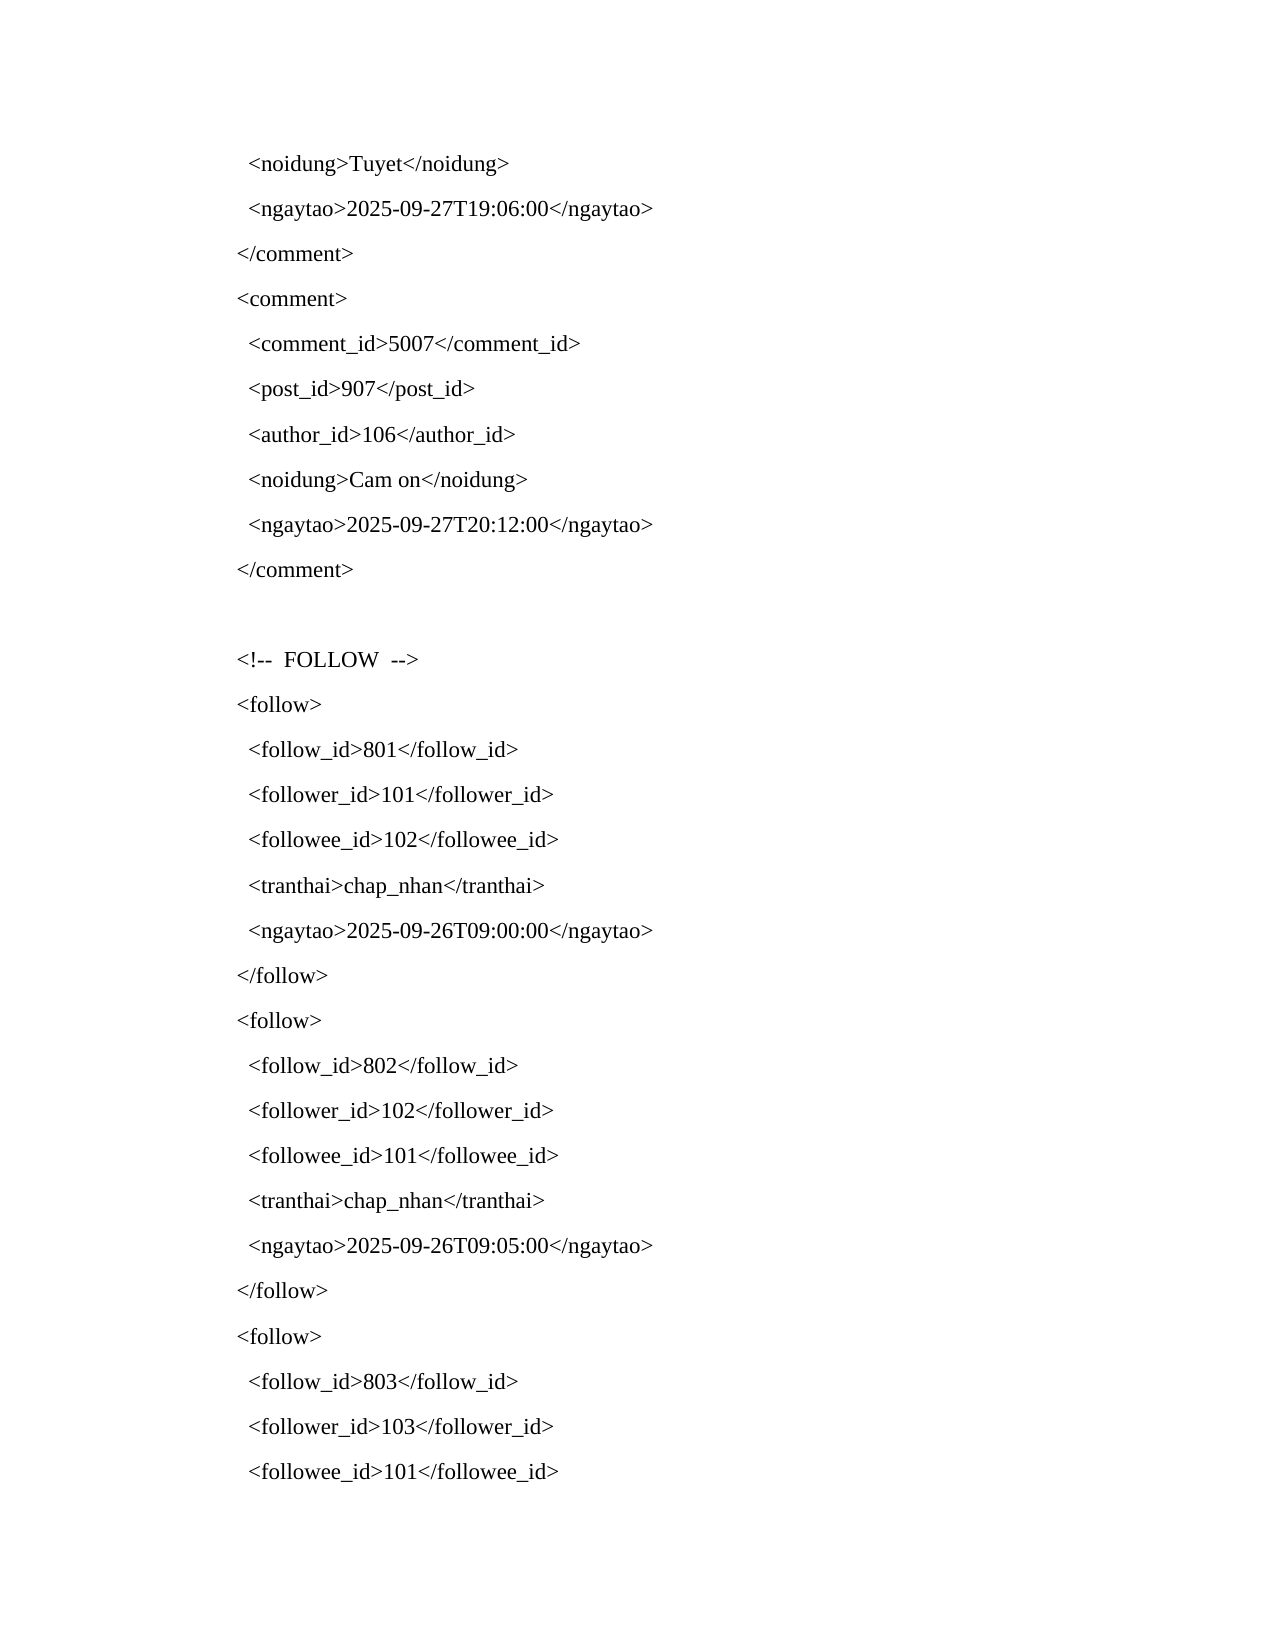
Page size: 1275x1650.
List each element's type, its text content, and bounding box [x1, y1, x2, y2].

text </follow> [225, 1278, 1125, 1304]
text <author_id>106</author_id> [225, 421, 1125, 447]
text <followee_id>102</followee_id> [225, 827, 1125, 853]
text <follow> [225, 1323, 1125, 1349]
text <follower_id>103</follower_id> [225, 1413, 1125, 1439]
text <follower_id>101</follower_id> [225, 781, 1125, 808]
text <!-- FOLLOW --> [225, 646, 1125, 672]
text <follow_id>802</follow_id> [225, 1052, 1125, 1078]
text <tranthai>chap_nhan</tranthai> [225, 872, 1125, 898]
text <followee_id>101</followee_id> [225, 1458, 1125, 1484]
text <comment_id>5007</comment_id> [225, 330, 1125, 357]
text <noidung>Cam on</noidung> [225, 466, 1125, 492]
text </comment> [225, 556, 1125, 582]
text <follow_id>803</follow_id> [225, 1368, 1125, 1394]
text </follow> [225, 962, 1125, 988]
text <follower_id>102</follower_id> [225, 1097, 1125, 1123]
text <follow> [225, 691, 1125, 718]
text <followee_id>101</followee_id> [225, 1142, 1125, 1169]
text <ngaytao>2025-09-26T09:05:00</ngaytao> [225, 1232, 1125, 1259]
text <ngaytao>2025-09-26T09:00:00</ngaytao> [225, 917, 1125, 943]
text <follow> [225, 1007, 1125, 1033]
text <tranthai>chap_nhan</tranthai> [225, 1187, 1125, 1214]
text </comment> [225, 240, 1125, 267]
text <comment> [225, 285, 1125, 312]
text <follow_id>801</follow_id> [225, 736, 1125, 763]
text <ngaytao>2025-09-27T20:12:00</ngaytao> [225, 511, 1125, 537]
text <post_id>907</post_id> [225, 376, 1125, 402]
text <ngaytao>2025-09-27T19:06:00</ngaytao> [225, 195, 1125, 221]
text <noidung>Tuyet</noidung> [225, 150, 1125, 176]
